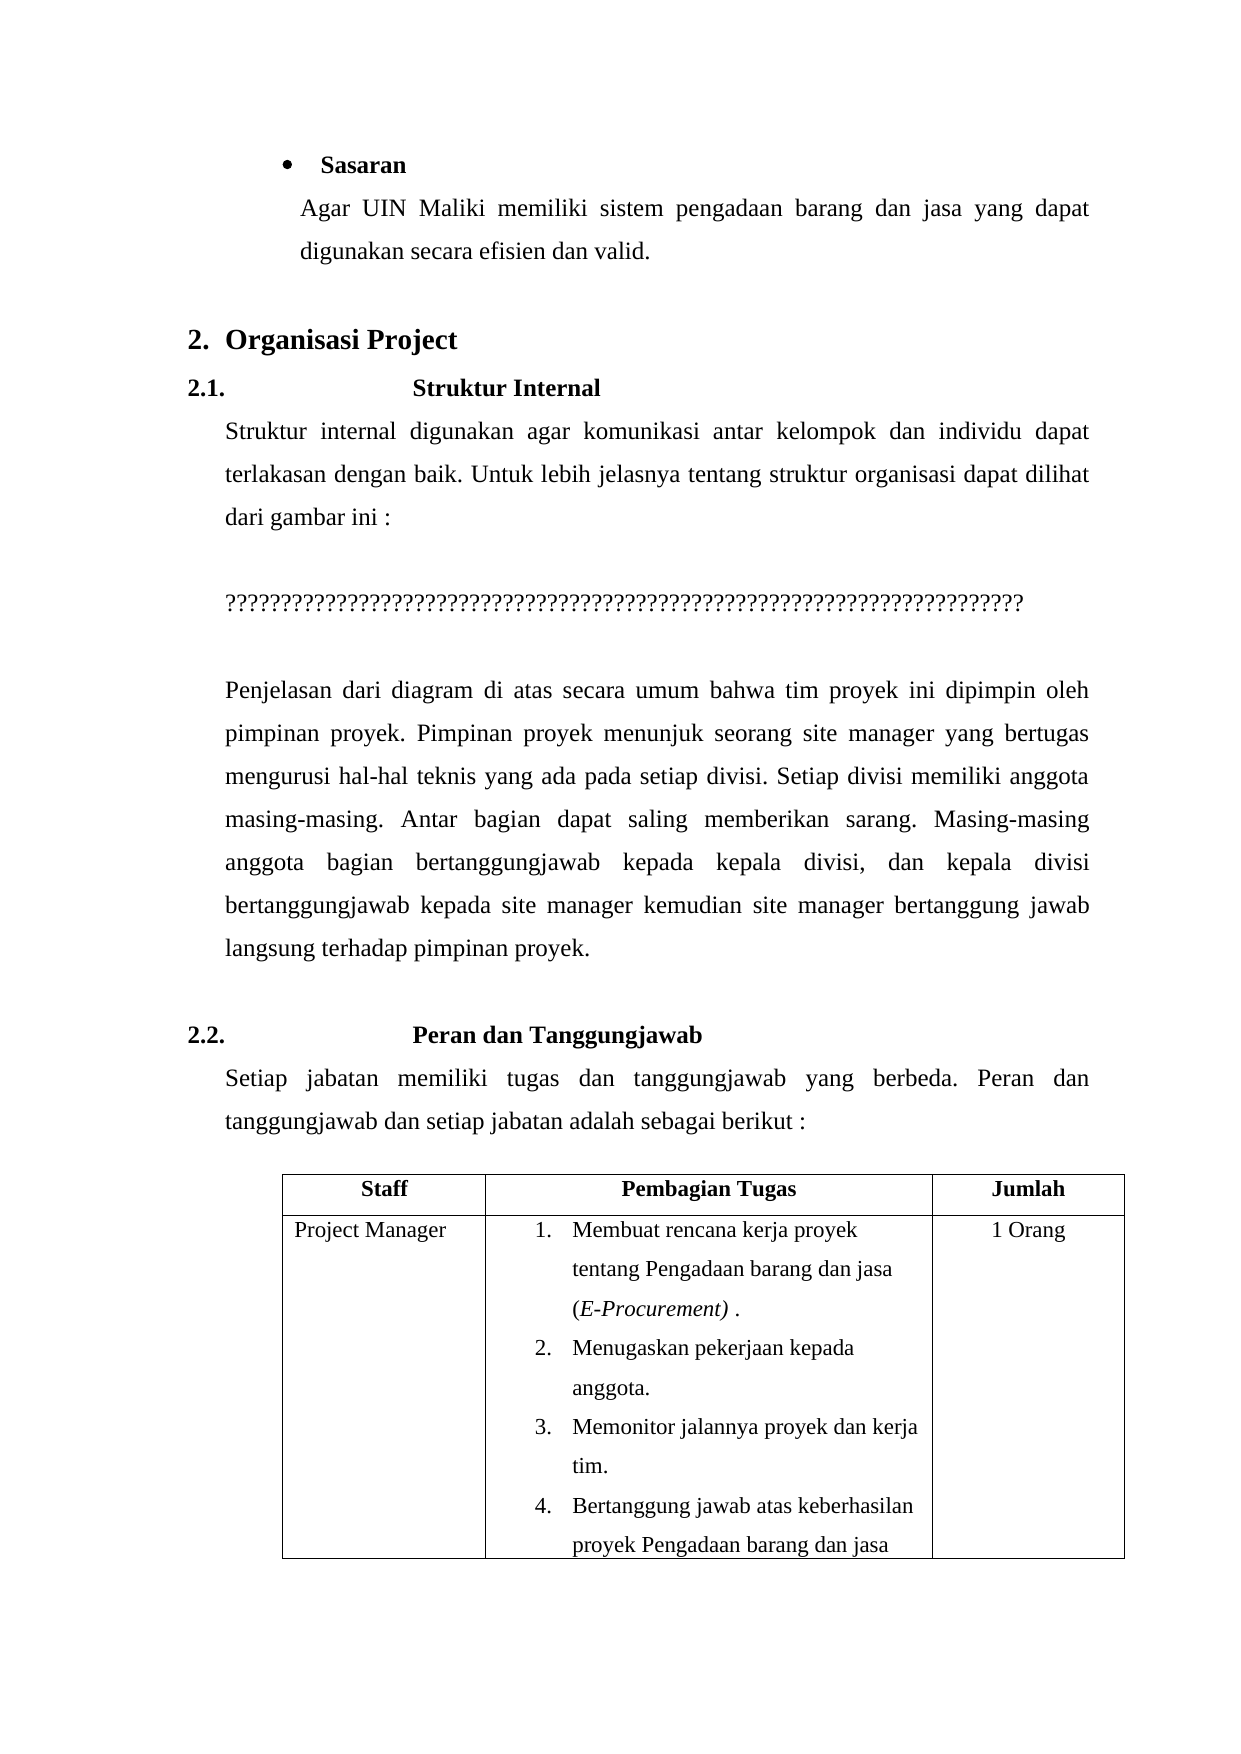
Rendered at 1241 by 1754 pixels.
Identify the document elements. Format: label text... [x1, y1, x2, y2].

table_cell 1 Orang [933, 1216, 1124, 1558]
table_header Jumlah [933, 1175, 1124, 1214]
list Struktur Internal [187, 373, 1090, 402]
list Penjelasan dari diagram di atas secara umum bahwa tim proyek ini dipimpin oleh pimpinan proyek. Pimpinan proyek menunjuk seorang site manager yang bertugas mengurusi hal-hal teknis yang ada pada setiap divisi. Setiap divisi memiliki anggota masing-masing. Antar bagian dapat saling memberikan sarang. Masing-masing anggota bagian bertanggungjawab kepada kepala divisi, dan kepala divisi bertanggungjawab kepada site manager kemudian site manager bertanggung jawab langsung terhadap pimpinan proyek. [225, 675, 1090, 962]
table_header Staff [283, 1175, 485, 1214]
table_cell Project Manager [283, 1216, 485, 1558]
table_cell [486, 1216, 932, 1558]
list Setiap jabatan memiliki tugas dan tanggungjawab yang berbeda. Peran dan tanggungjawab dan setiap jabatan adalah sebagai berikut : [225, 1063, 1090, 1135]
list Agar UIN Maliki memiliki sistem pengadaan barang dan jasa yang dapat digunakan secara efisien dan valid. [300, 193, 1090, 265]
list Sasaran [283, 150, 1090, 179]
list ???????????????????????????????????????????????????????????????????????? [225, 588, 1090, 617]
table_header Pembagian Tugas [486, 1175, 932, 1214]
list Organisasi Project [187, 322, 1090, 356]
list Struktur internal digunakan agar komunikasi antar kelompok dan individu dapat terlakasan dengan baik. Untuk lebih jelasnya tentang struktur organisasi dapat dilihat dari gambar ini : [225, 416, 1090, 531]
list Peran dan Tanggungjawab [187, 1020, 1090, 1048]
